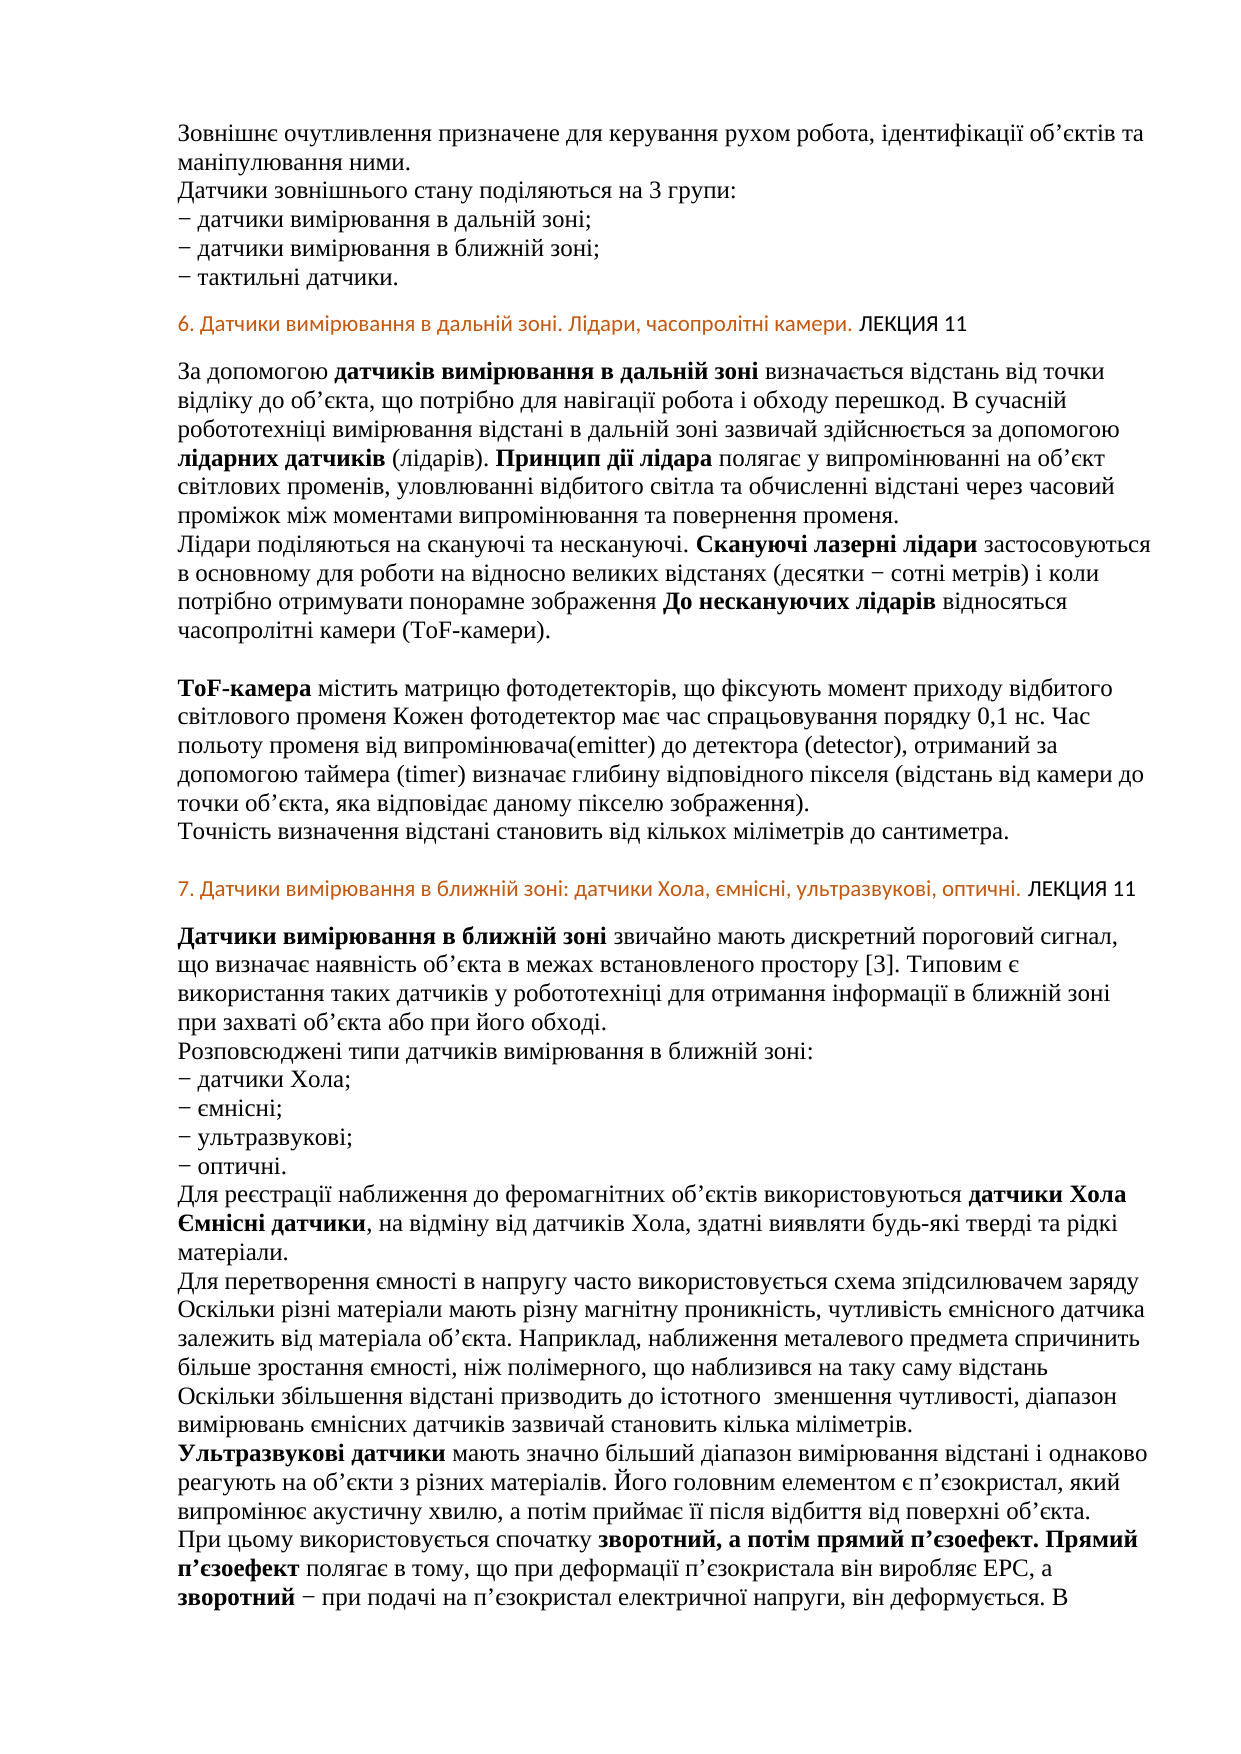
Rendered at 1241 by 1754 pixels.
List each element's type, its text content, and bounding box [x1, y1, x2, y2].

text Ємнісні датчики, на відміну від датчиків Хола, здатні виявляти будь-які тверді та рідкі матеріали. [177, 1208, 1152, 1266]
text − оптичні. [177, 1151, 1152, 1179]
text Для реєстрації наближення до феромагнітних об’єктів використовуються датчики Хола [177, 1179, 1152, 1208]
text 6. Датчики вимірювання в дальній зоні. Лідари, часопролітні камери. ЛЕКЦИЯ 11 [177, 309, 1152, 338]
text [177, 1524, 1152, 1611]
text − ємнісні; [177, 1093, 1152, 1122]
text Датчики вимірювання в ближній зоні звичайно мають дискретний пороговий сигнал, що визначає наявність об’єкта в межах встановленого простору [3]. Типовим є використання таких датчиків у робототехніці для отримання інформації в ближній зоні при захваті об’єкта або при його обході. [177, 921, 1152, 1036]
text 7. Датчики вимірювання в ближній зоні: датчики Хола, ємнісні, ультразвукові, оптичні. ЛЕКЦИЯ 11 [177, 874, 1152, 902]
text − датчики Хола; [177, 1064, 1152, 1093]
text Для перетворення ємності в напругу часто використовується схема зпідсилювачем заряду [177, 1266, 1152, 1294]
text − тактильні датчики. [177, 262, 1152, 291]
text Оскільки збільшення відстані призводить до істотного зменшення чутливості, діапазон вимірювань ємнісних датчиків зазвичай становить кілька міліметрів. [177, 1381, 1152, 1438]
text Ультразвукові датчики мають значно більший діапазон вимірювання відстані і однаково реагують на об’єкти з різних матеріалів. Його головним елементом є п’єзокристал, який [177, 1438, 1152, 1496]
text − датчики вимірювання в дальній зоні; [177, 204, 1152, 233]
text Лідари поділяються на скануючі та нескануючі. Скануючі лазерні лідари застосовуються в основному для роботи на відносно великих відстанях (десятки − сотні метрів) і коли потрібно отримувати понорамне зображення До нескануючих лідарів відносяться часопролітні камери (ToF-камери). [177, 529, 1152, 644]
text випромінює акустичну хвилю, а потім приймає її після відбиття від поверхні об’єкта. [177, 1496, 1152, 1524]
text Зовнішнє очутливлення призначене для керування рухом робота, ідентифікації об’єктів та маніпулювання ними. [177, 118, 1152, 176]
text За допомогою датчиків вимірювання в дальній зоні визначається відстань від точки відліку до об’єкта, що потрібно для навігації робота і обходу перешкод. В сучасній робототехніці вимірювання відстані в дальній зоні зазвичай здійснюється за допомогою лідарних датчиків (лідарів). Принцип дії лідара полягає у випромінюванні на об’єкт світлових променів, уловлюванні відбитого світла та обчисленні відстані через часовий проміжок між моментами випромінювання та повернення променя. [177, 356, 1152, 529]
text Датчики зовнішнього стану поділяються на 3 групи: [177, 176, 1152, 204]
text Точність визначення відстані становить від кількох міліметрів до сантиметра. [177, 816, 1152, 845]
text Розповсюджені типи датчиків вимірювання в ближній зоні: [177, 1036, 1152, 1064]
text − ультразвукові; [177, 1122, 1152, 1151]
text Оскільки різні матеріали мають різну магнітну проникність, чутливість ємнісного датчика залежить від матеріала об’єкта. Наприклад, наближення металевого предмета спричинить більше зростання ємності, ніж полімерного, що наблизився на таку саму відстань [177, 1294, 1152, 1381]
text − датчики вимірювання в ближній зоні; [177, 233, 1152, 262]
text ToF-камера містить матрицю фотодетекторів, що фіксують момент приходу відбитого світлового променя Кожен фотодетектор має час спрацьовування порядку 0,1 нс. Час польоту променя від випромінювача(emitter) до детектора (detector), отриманий за допомогою таймера (timer) визначає глибину відповідного пікселя (відстань від камери до точки об’єкта, яка відповідає даному пікселю зображення). [177, 673, 1152, 816]
